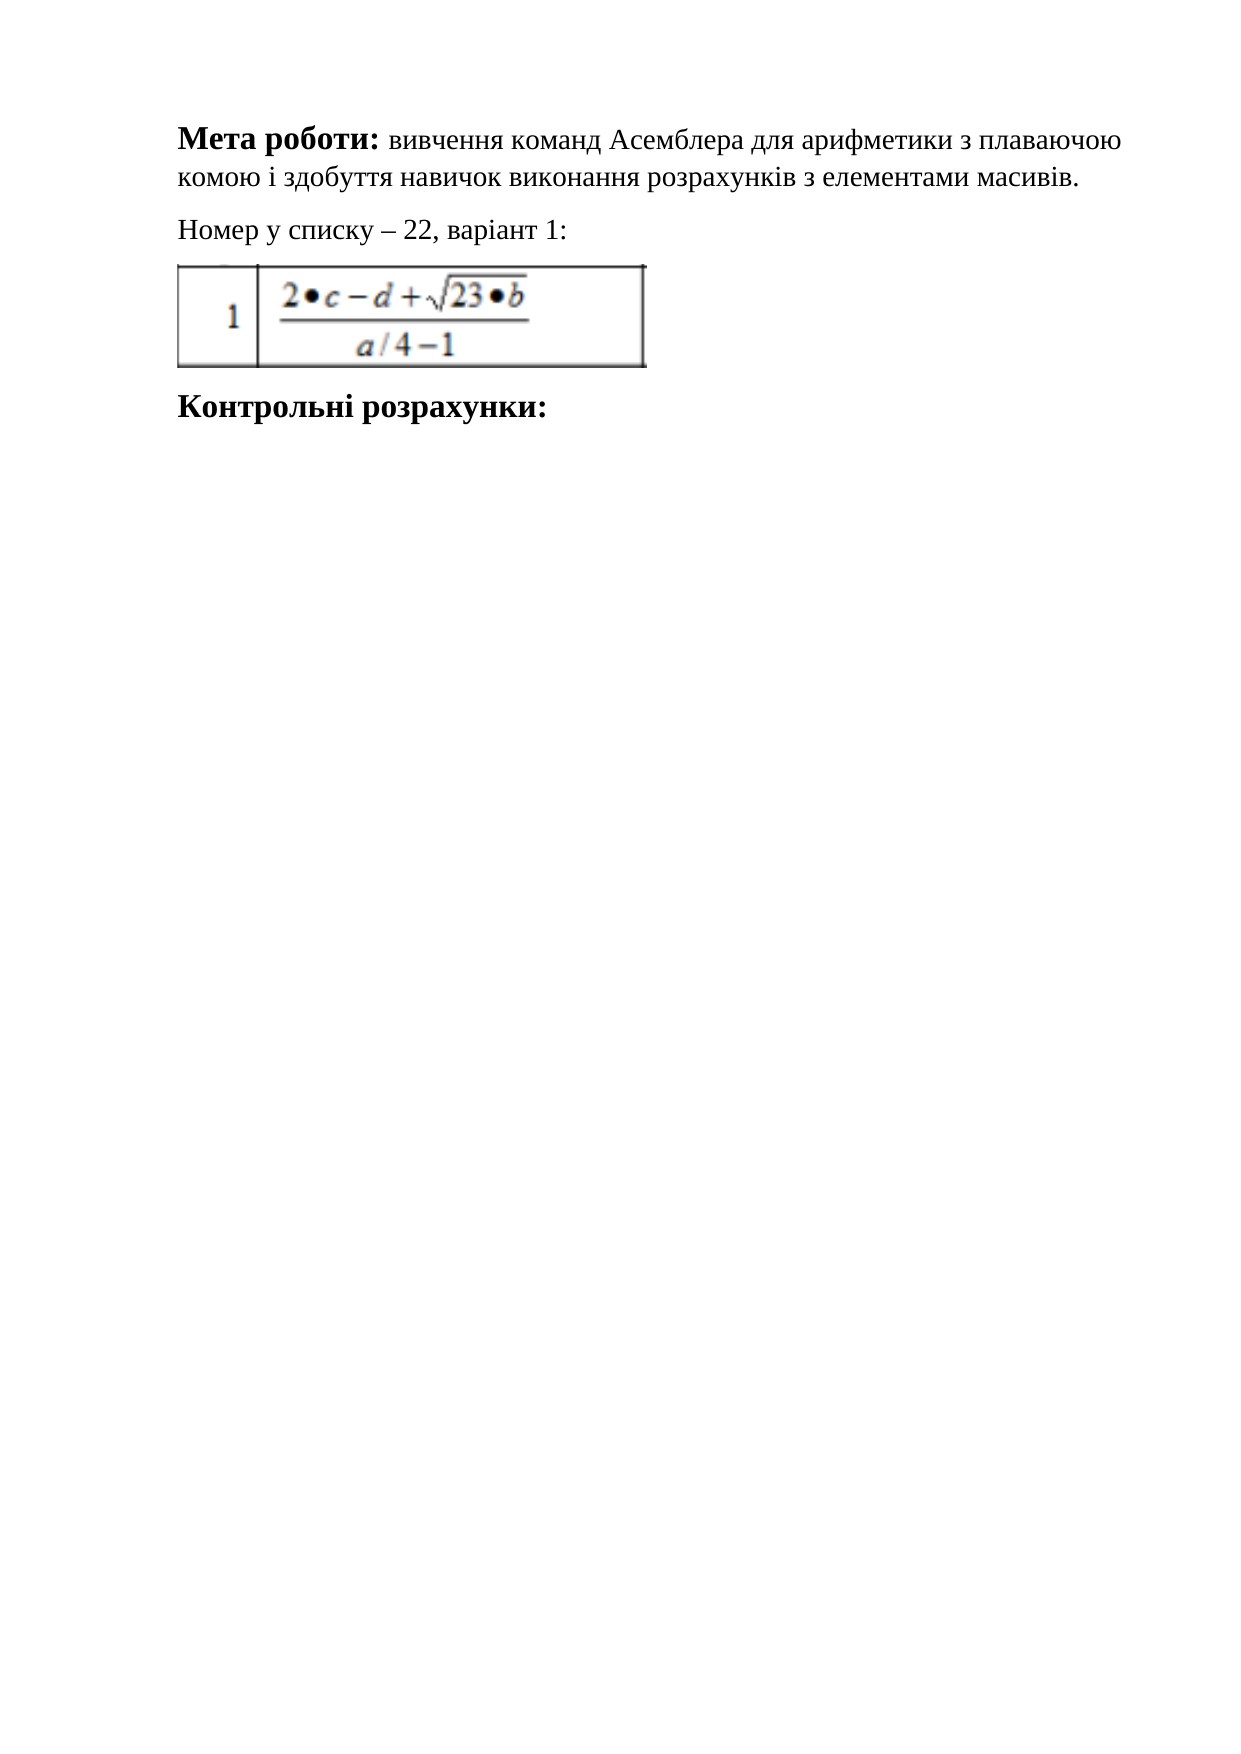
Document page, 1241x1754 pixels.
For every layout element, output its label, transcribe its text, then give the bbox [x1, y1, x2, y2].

text Мета роботи: вивчення команд Асемблера для арифметики з плаваючою комою і здобуття навичок виконання розрахунків з елементами масивів. [177, 118, 1152, 193]
text Номер у списку – 22, варіант 1: [177, 212, 1152, 245]
picture [177, 264, 647, 368]
text Контрольні розрахунки: [177, 387, 1152, 425]
